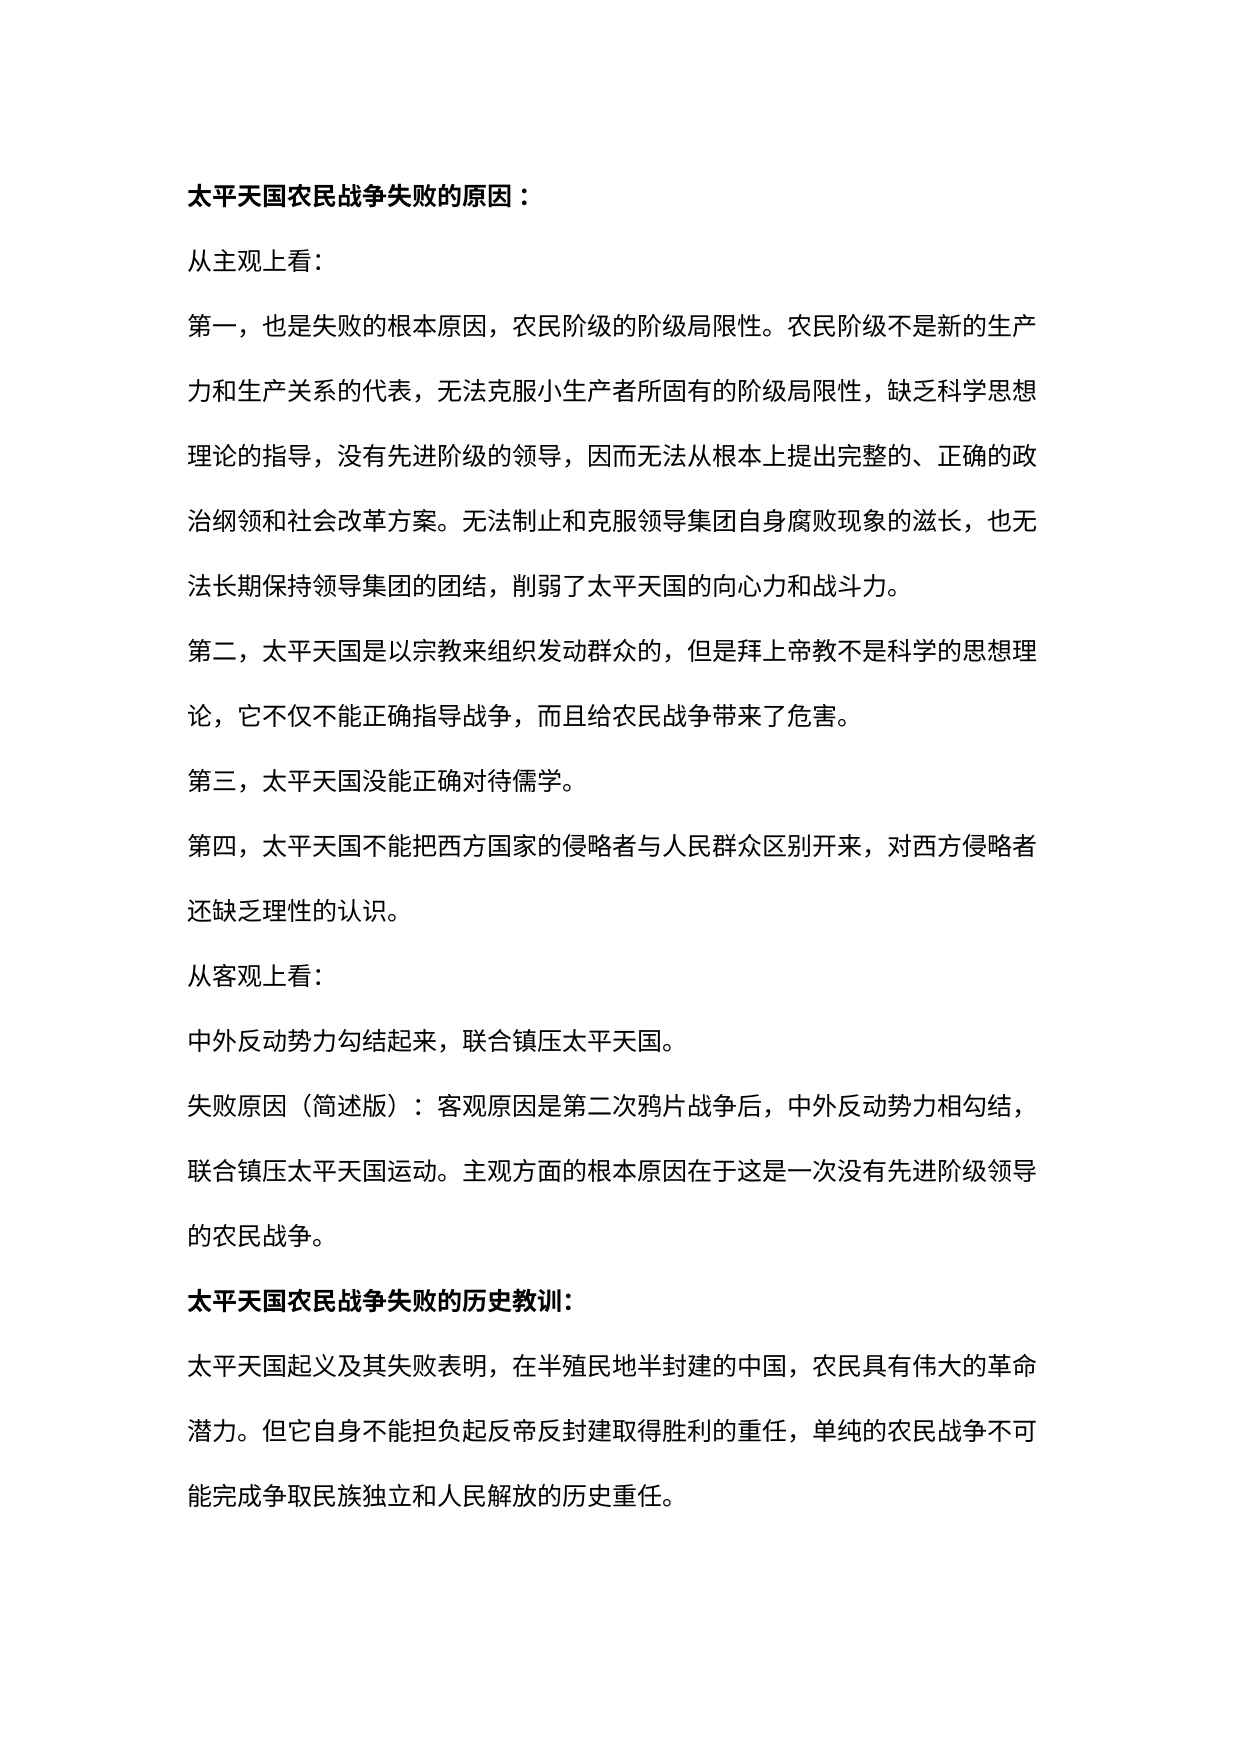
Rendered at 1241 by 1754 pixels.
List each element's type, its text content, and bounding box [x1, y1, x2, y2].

text 从主观上看： [187, 227, 1053, 292]
text 太平天国农民战争失败的原因 ： [187, 162, 1053, 227]
text 中外反动势力勾结起来，联合镇压太平天国。 [187, 1007, 1053, 1072]
text 第一，也是失败的根本原因，农民阶级的阶级局限性。农民阶级不是新的生产力和生产关系的代表，无法克服小生产者所固有的阶级局限性，缺乏科学思想理论的指导，没有先进阶级的领导，因而无法从根本上提出完整的、正确的政治纲领和社会改革方案。无法制止和克服领导集团自身腐败现象的滋长，也无法长期保持领导集团的团结，削弱了太平天国的向心力和战斗力。 [187, 292, 1053, 617]
text 第三，太平天国没能正确对待儒学。 [187, 747, 1053, 812]
text 第四，太平天国不能把西方国家的侵略者与人民群众区别开来，对西方侵略者还缺乏理性的认识。 [187, 812, 1053, 942]
text 太平天国农民战争失败的历史教训： [187, 1267, 1053, 1332]
text 失败原因（简述版）：客观原因是第二次鸦片战争后，中外反动势力相勾结，联合镇压太平天国运动。主观方面的根本原因在于这是一次没有先进阶级领导的农民战争。 [187, 1072, 1053, 1267]
text 从客观上看： [187, 942, 1053, 1007]
text 第二，太平天国是以宗教来组织发动群众的，但是拜上帝教不是科学的思想理论，它不仅不能正确指导战争，而且给农民战争带来了危害。 [187, 617, 1053, 747]
text 太平天国起义及其失败表明，在半殖民地半封建的中国，农民具有伟大的革命潜力。但它自身不能担负起反帝反封建取得胜利的重任，单纯的农民战争不可能完成争取民族独立和人民解放的历史重任。 [187, 1332, 1053, 1527]
